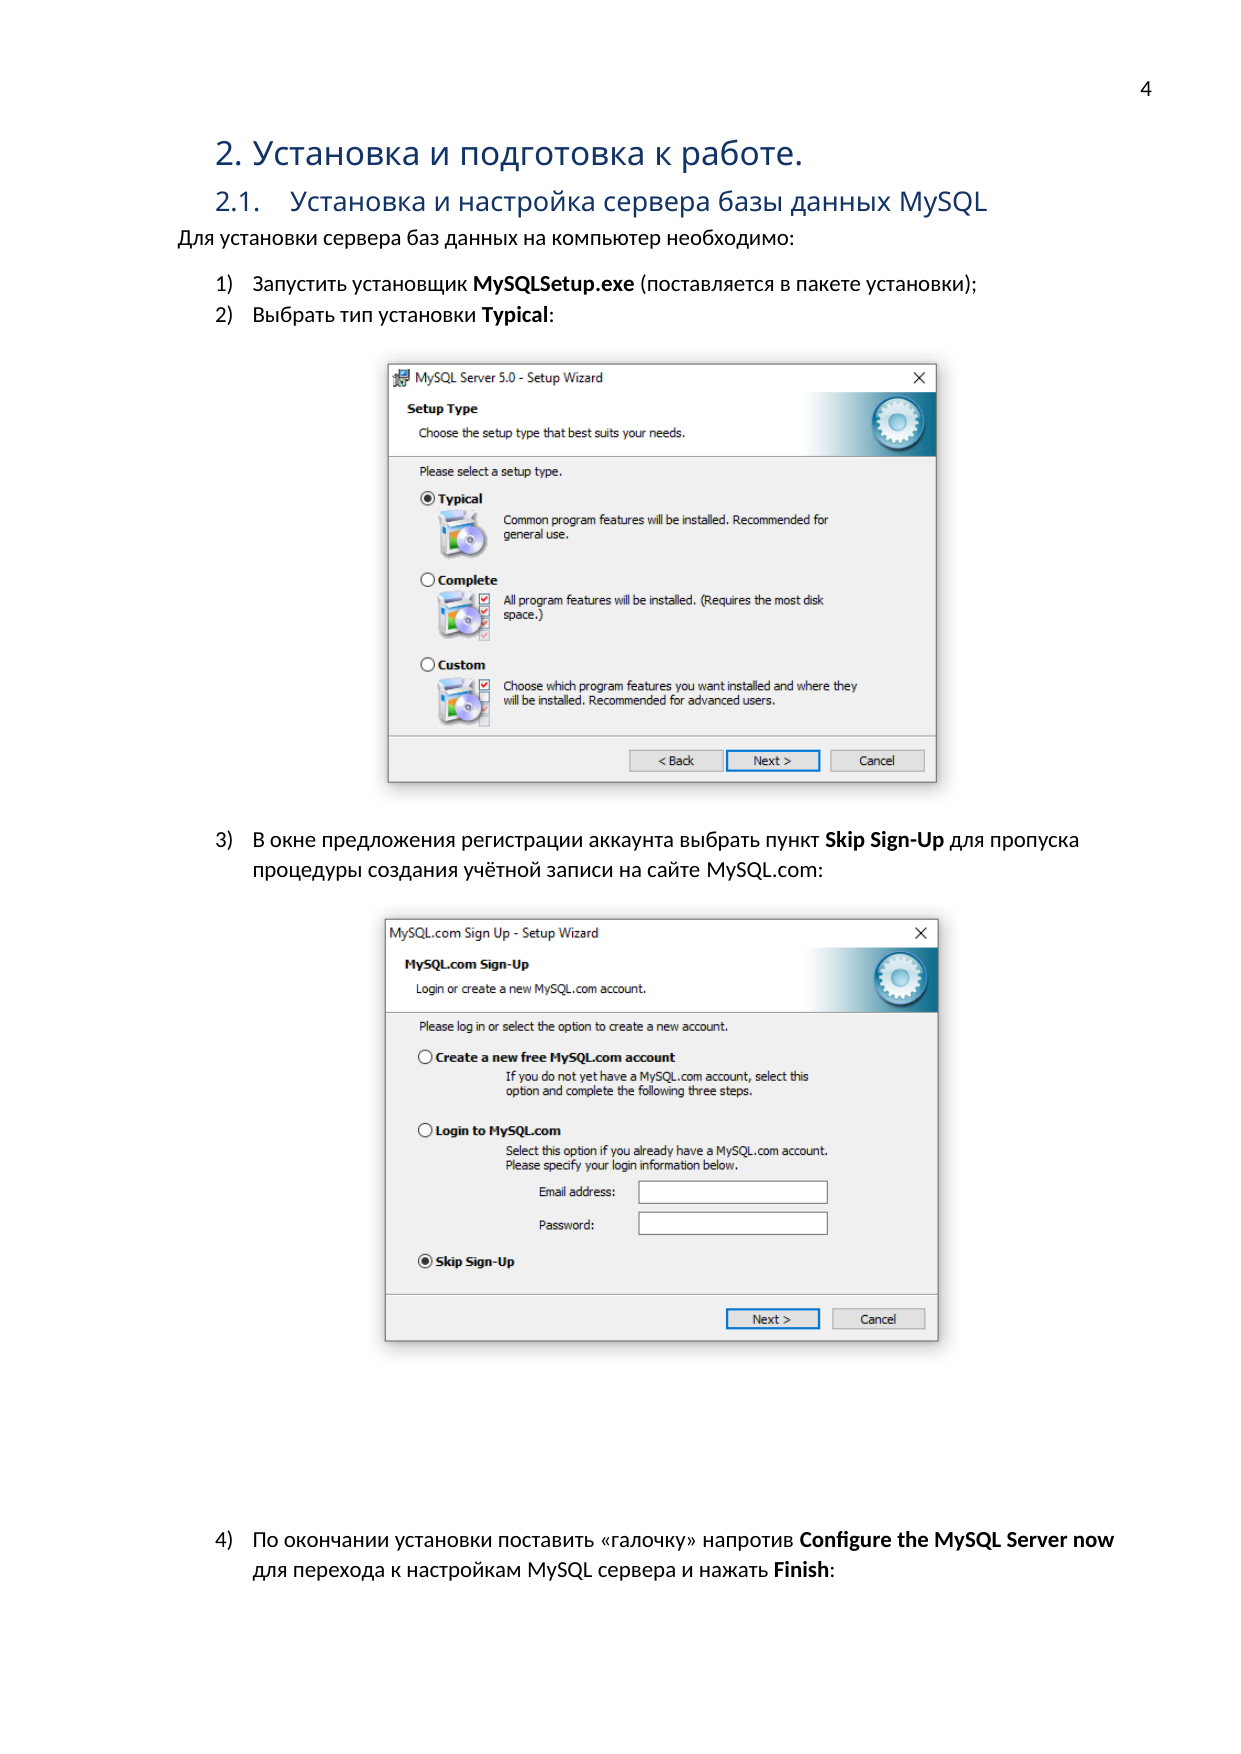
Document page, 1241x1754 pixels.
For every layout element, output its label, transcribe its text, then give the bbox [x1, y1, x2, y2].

picture [367, 902, 962, 1366]
list Выбрать тип установки Typical: [215, 300, 1152, 328]
subtitle Установка и настройка сервера базы данных MySQL [215, 183, 1152, 220]
list По окончании установки поставить «галочку» напротив Configure the MySQL Server now для перехода к настройкам MySQL сервера и нажать Finish: [215, 1525, 1152, 1583]
list В окне предложения регистрации аккаунта выбрать пункт Skip Sign-Up для пропуска процедуры создания учётной записи на сайте MySQL.com: [215, 825, 1152, 883]
list Запустить установщик MySQLSetup.exe (поставляется в пакете установки); [215, 269, 1152, 298]
subtitle Установка и подготовка к работе. [215, 130, 1152, 175]
picture [369, 346, 960, 807]
text Для установки сервера баз данных на компьютер необходимо: [177, 223, 1152, 251]
